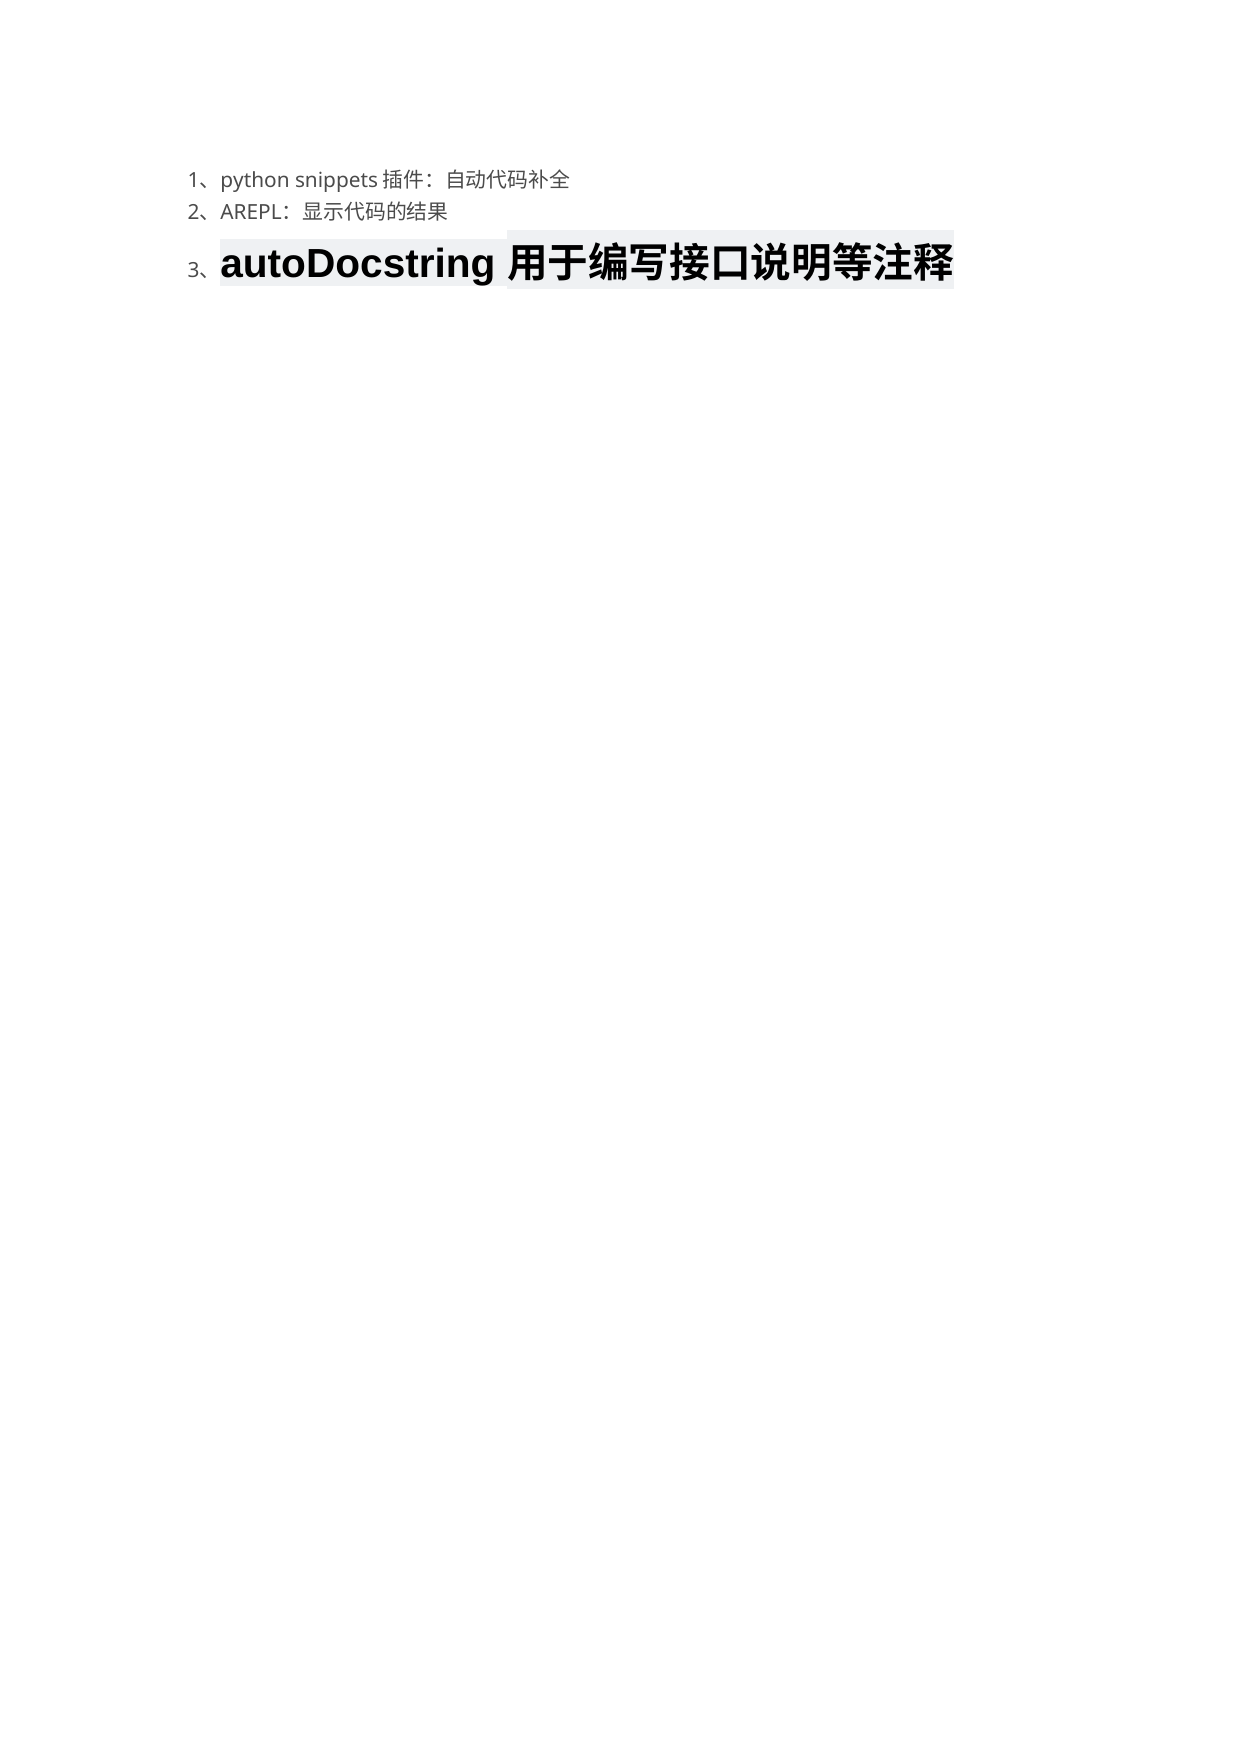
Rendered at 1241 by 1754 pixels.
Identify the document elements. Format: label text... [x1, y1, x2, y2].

list AREPL：显示代码的结果 [187, 194, 1053, 227]
list autoDocstring 用于编写接口说明等注释 [187, 227, 1053, 292]
list python snippets插件：自动代码补全 [187, 162, 1053, 194]
